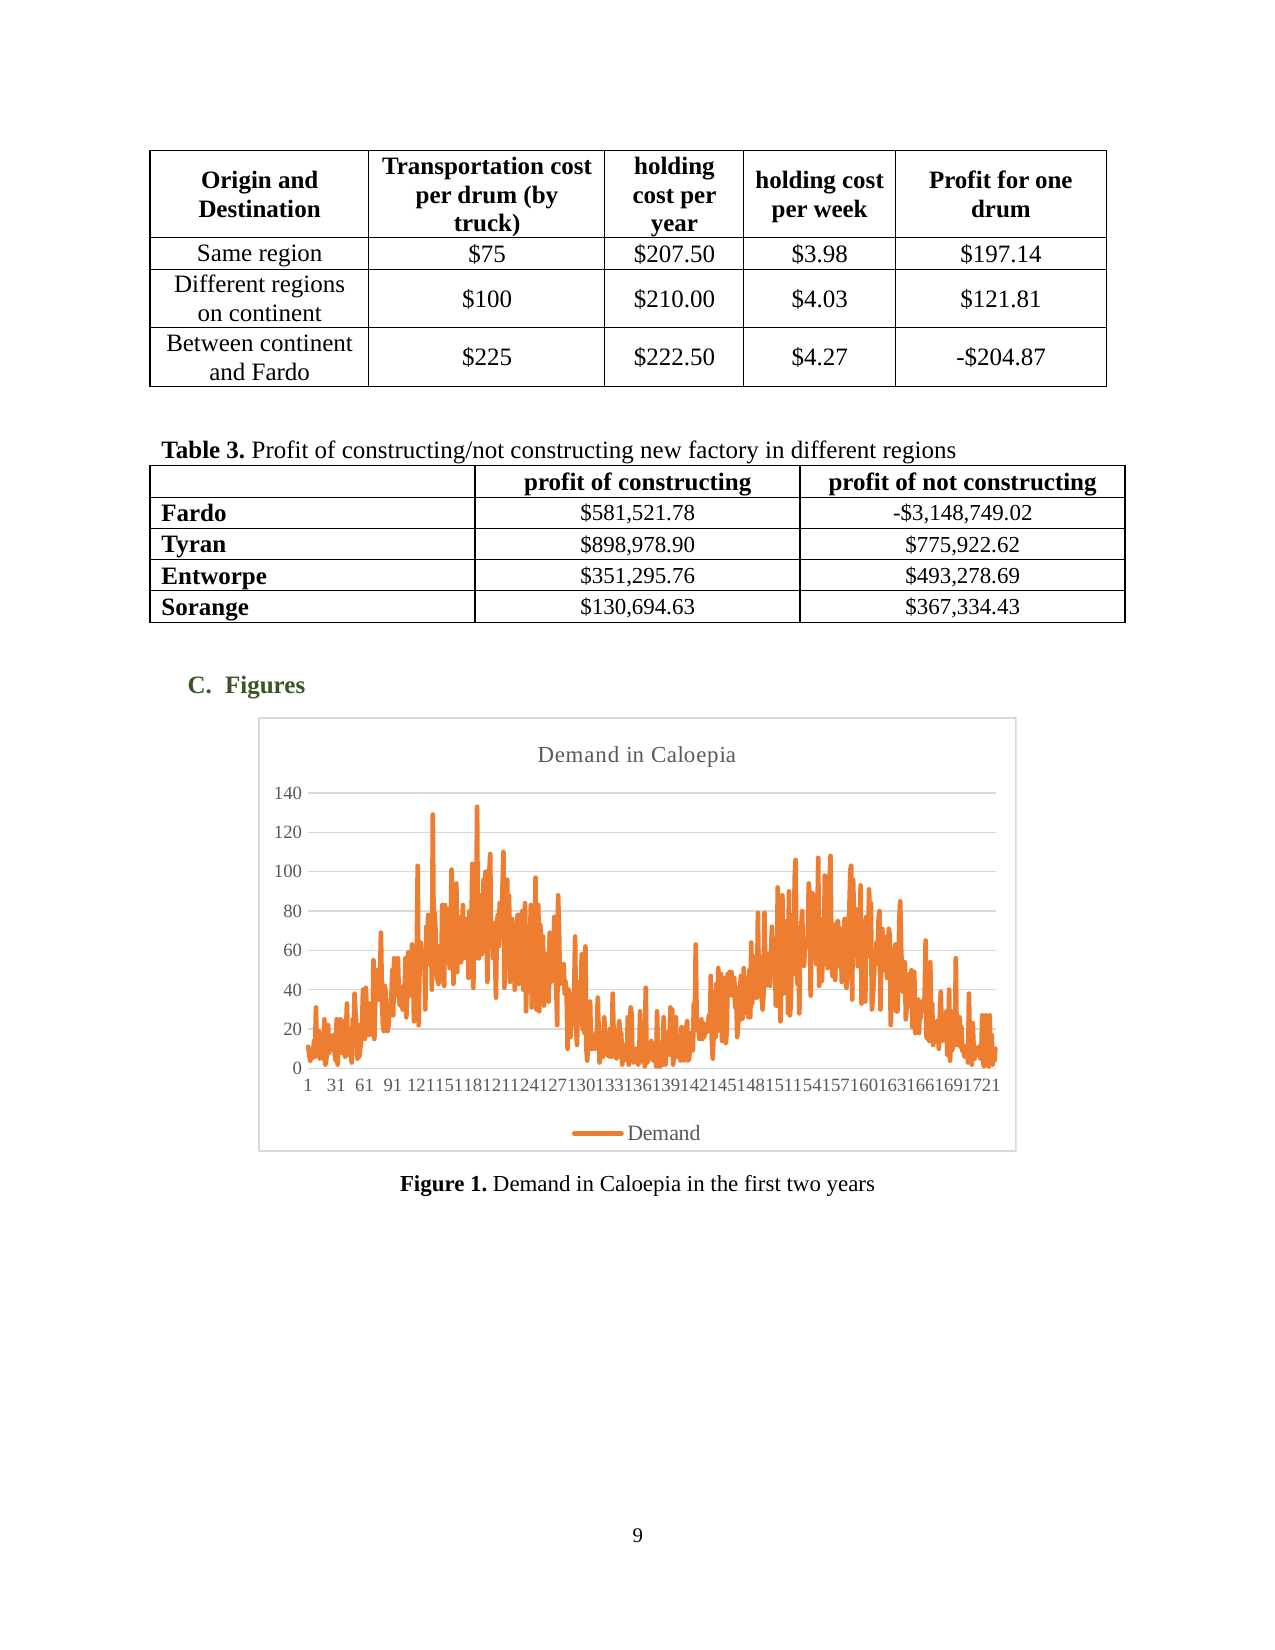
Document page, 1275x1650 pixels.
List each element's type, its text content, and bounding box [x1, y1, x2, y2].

table_cell $898,978.90 [476, 529, 799, 559]
table_cell Fardo [151, 498, 474, 528]
table_cell profit of not constructing [801, 466, 1124, 497]
table_cell $775,922.62 [801, 529, 1124, 559]
table_cell $4.27 [744, 328, 895, 386]
table_cell Tyran [151, 529, 474, 559]
table_cell $197.14 [896, 238, 1106, 268]
table_header Table 3. Profit of constructing/not constructing new factory in different regions [150, 434, 1125, 465]
table_cell holding cost per week [744, 151, 895, 237]
list Figures [187, 670, 1125, 699]
table_cell Different regions on continent [151, 270, 368, 327]
table_cell Entworpe [151, 560, 474, 590]
table_cell -$204.87 [896, 328, 1106, 386]
table_cell Profit for one drum [896, 151, 1106, 237]
table_cell Origin and Destination [151, 151, 368, 237]
table_cell $75 [369, 238, 604, 268]
table_cell Sorange [151, 591, 474, 622]
table_cell Between continent and Fardo [151, 328, 368, 386]
table_cell profit of constructing [476, 466, 799, 497]
text Figure 1. Demand in Caloepia in the first two years [150, 1170, 1125, 1197]
table_cell holding cost per year [605, 151, 743, 237]
table_cell $367,334.43 [801, 591, 1124, 622]
table_cell $3.98 [744, 238, 895, 268]
table_cell $581,521.78 [476, 498, 799, 528]
table_cell $493,278.69 [801, 560, 1124, 590]
table_cell $351,295.76 [476, 560, 799, 590]
table_cell $130,694.63 [476, 591, 799, 622]
table_cell $222.50 [605, 328, 743, 386]
table_cell $100 [369, 270, 604, 327]
table_cell $225 [369, 328, 604, 386]
table_cell $207.50 [605, 238, 743, 268]
table_cell Transportation cost per drum (by truck) [369, 151, 604, 237]
table_cell $4.03 [744, 270, 895, 327]
table_cell $121.81 [896, 270, 1106, 327]
table_cell -$3,148,749.02 [801, 498, 1124, 528]
table_cell Same region [151, 238, 368, 268]
table_cell $210.00 [605, 270, 743, 327]
table_cell [151, 466, 474, 497]
